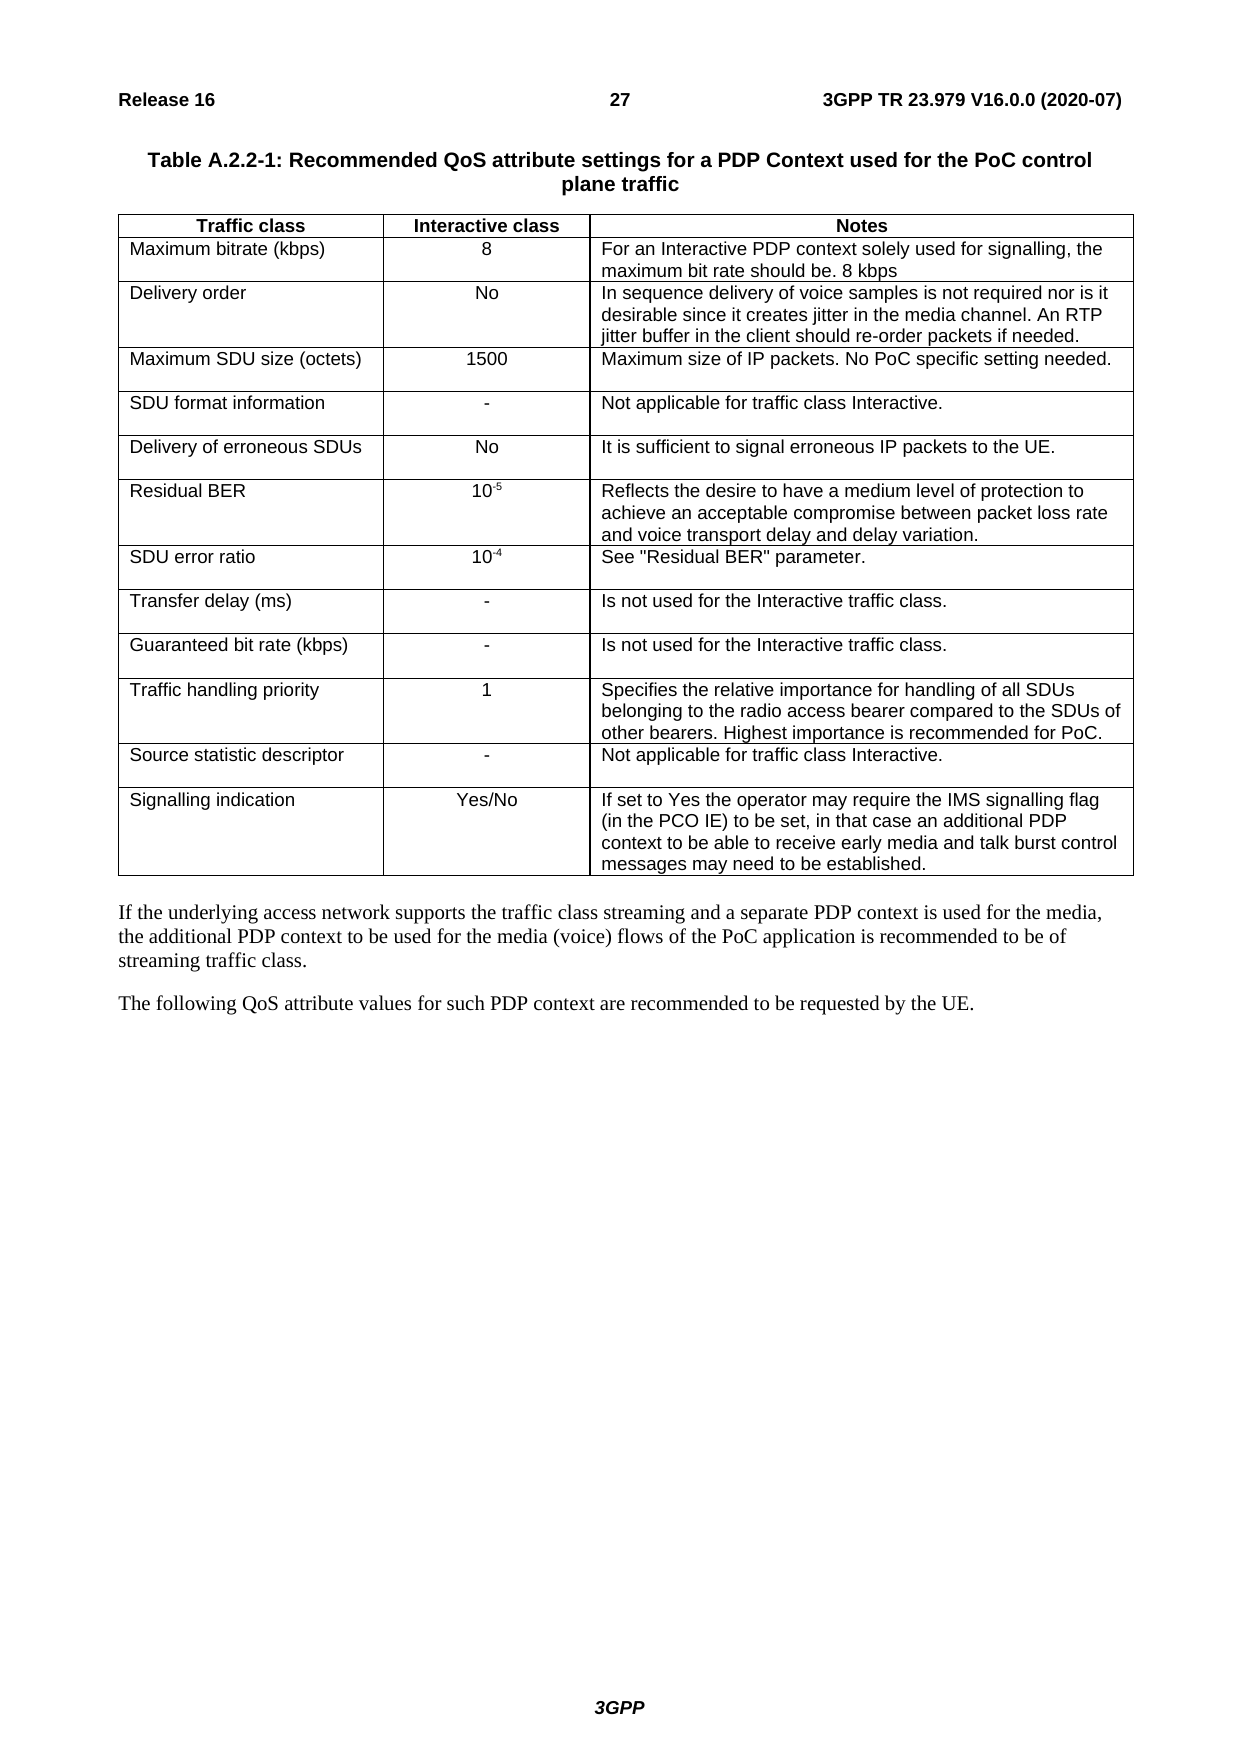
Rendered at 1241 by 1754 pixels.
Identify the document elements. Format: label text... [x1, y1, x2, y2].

table_cell Maximum bitrate (kbps) [119, 238, 383, 281]
table_cell Transfer delay (ms) [119, 590, 383, 633]
table_cell - [384, 744, 589, 787]
text The following QoS attribute values for such PDP context are recommended to be requested by the UE. [118, 991, 1122, 1015]
table_cell Source statistic descriptor [119, 744, 383, 787]
table_cell Is not used for the Interactive traffic class. [591, 634, 1133, 677]
table_cell 1500 [384, 348, 589, 391]
table_cell Signalling indication [119, 788, 383, 874]
table_cell Delivery of erroneous SDUs [119, 436, 383, 479]
table_cell Traffic handling priority [119, 679, 383, 743]
table_cell Not applicable for traffic class Interactive. [591, 392, 1133, 435]
table_cell See "Residual BER" parameter. [591, 546, 1133, 589]
table_cell SDU error ratio [119, 546, 383, 589]
table_header Notes [591, 215, 1133, 237]
table_cell Delivery order [119, 282, 383, 347]
table_cell 10-5 [384, 480, 589, 545]
table_cell No [384, 436, 589, 479]
table_cell 8 [384, 238, 589, 281]
text Table A.2.2-1: Recommended QoS attribute settings for a PDP Context used for the PoC control plane traffic [118, 147, 1122, 195]
table_cell It is sufficient to signal erroneous IP packets to the UE. [591, 436, 1133, 479]
table_cell Yes/No [384, 788, 589, 874]
table_cell Maximum size of IP packets. No PoC specific setting needed. [591, 348, 1133, 391]
table_cell - [384, 634, 589, 677]
table_cell 10-4 [384, 546, 589, 589]
table_cell Maximum SDU size (octets) [119, 348, 383, 391]
table_cell Is not used for the Interactive traffic class. [591, 590, 1133, 633]
table_cell Not applicable for traffic class Interactive. [591, 744, 1133, 787]
table_cell - [384, 392, 589, 435]
table_header Interactive class [384, 215, 589, 237]
table_cell Specifies the relative importance for handling of all SDUs belonging to the radio access bearer compared to the SDUs of other bearers. Highest importance is recommended for PoC. [591, 679, 1133, 743]
table_cell In sequence delivery of voice samples is not required nor is it desirable since it creates jitter in the media channel. An RTP jitter buffer in the client should re-order packets if needed. [591, 282, 1133, 347]
table_cell Guaranteed bit rate (kbps) [119, 634, 383, 677]
table_header Traffic class [119, 215, 383, 237]
table_cell Reflects the desire to have a medium level of protection to achieve an acceptable compromise between packet loss rate and voice transport delay and delay variation. [591, 480, 1133, 545]
table_cell Residual BER [119, 480, 383, 545]
table_cell For an Interactive PDP context solely used for signalling, the maximum bit rate should be. 8 kbps [591, 238, 1133, 281]
table_cell 1 [384, 679, 589, 743]
text If the underlying access network supports the traffic class streaming and a separate PDP context is used for the media, the additional PDP context to be used for the media (voice) flows of the PoC application is recommended to be of streaming traffic class. [118, 900, 1122, 972]
table_cell If set to Yes the operator may require the IMS signalling flag (in the PCO IE) to be set, in that case an additional PDP context to be able to receive early media and talk burst control messages may need to be established. [591, 788, 1133, 874]
table_cell - [384, 590, 589, 633]
table_cell No [384, 282, 589, 347]
table_cell SDU format information [119, 392, 383, 435]
